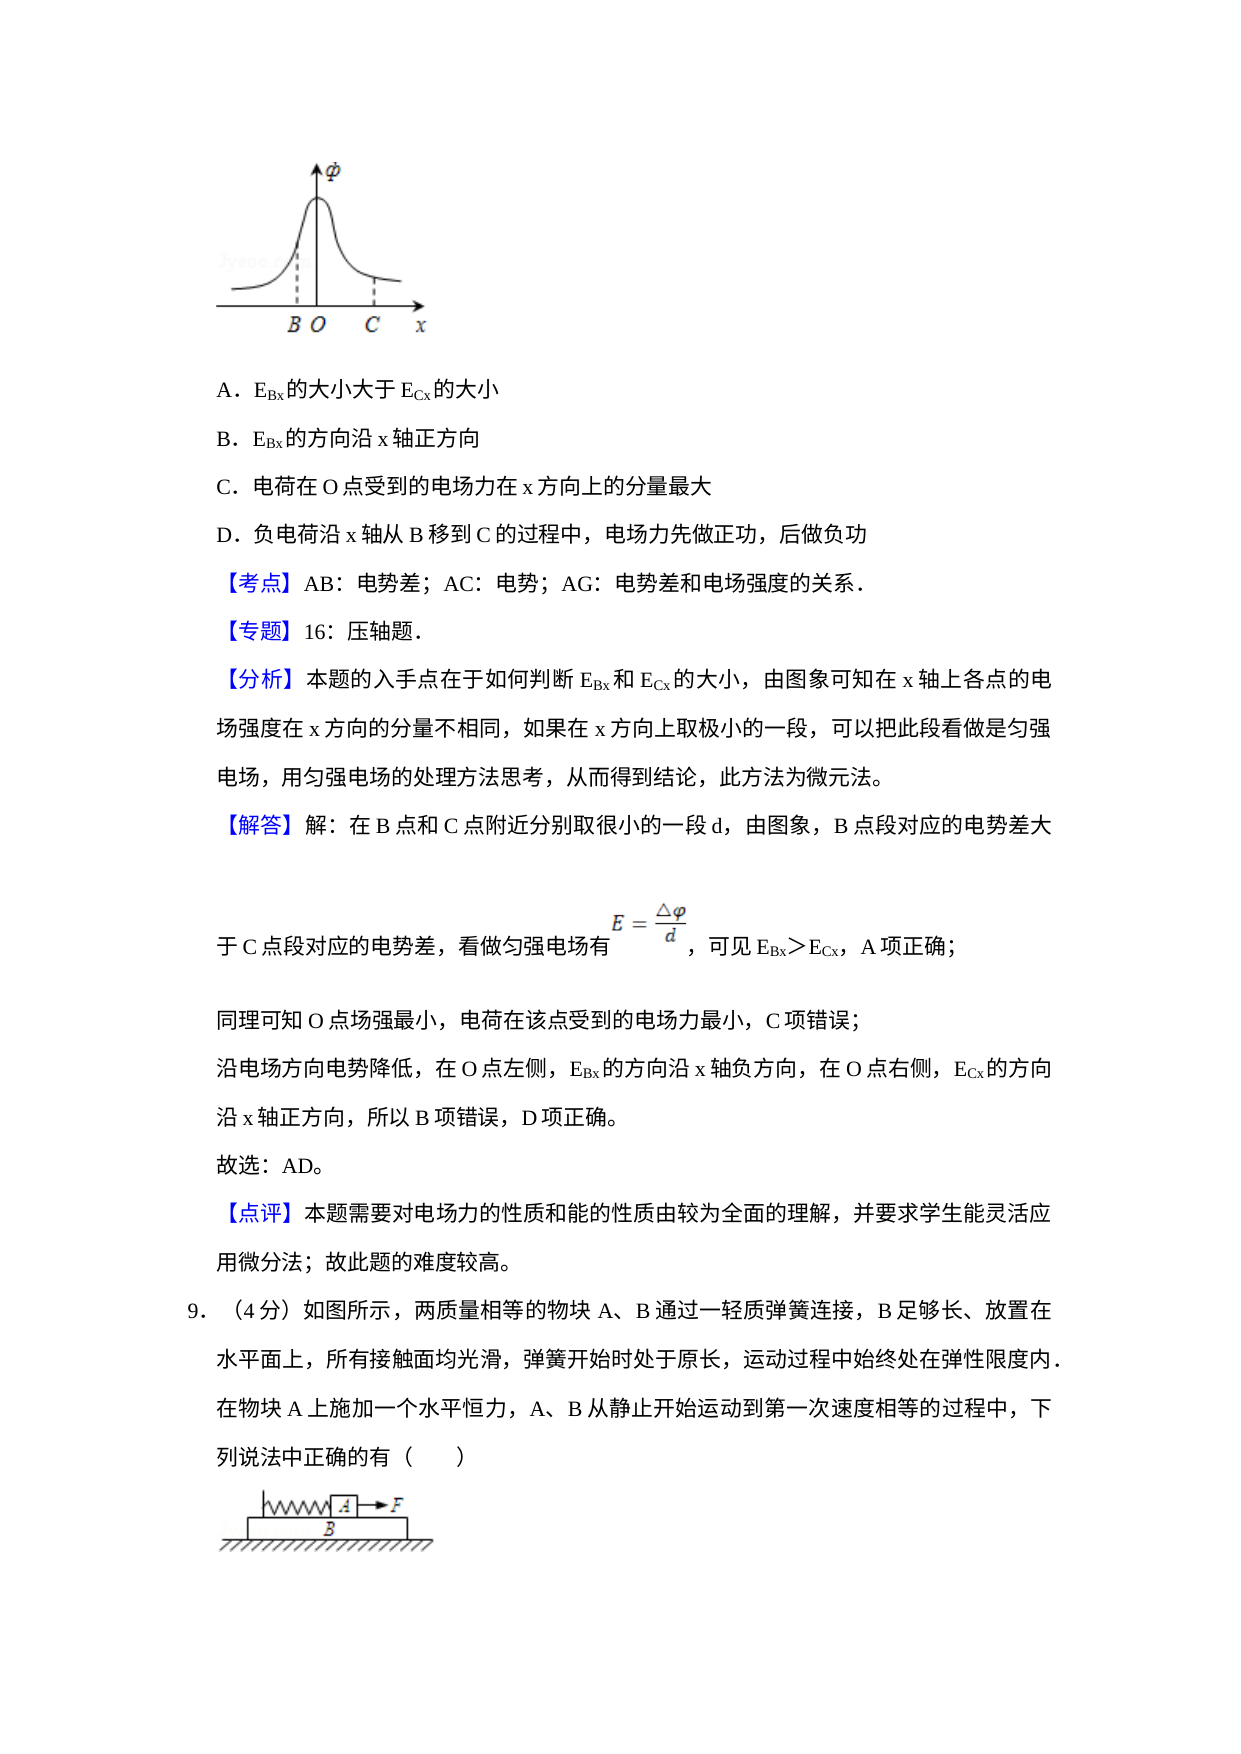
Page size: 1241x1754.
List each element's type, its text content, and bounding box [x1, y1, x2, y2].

text 同理可知O点场强最小，电荷在该点受到的电场力最小，C项错误； [216, 1002, 1053, 1035]
text C．电荷在O点受到的电场力在x方向上的分量最大 [187, 468, 1053, 501]
text 9．（4分）如图所示，两质量相等的物块A、B通过一轻质弹簧连接，B足够长、放置在水平面上，所有接触面均光滑，弹簧开始时处于原长，运动过程中始终处在弹性限度内．在物块A上施加一个水平恒力，A、B从静止开始运动到第一次速度相等的过程中，下列说法中正确的有（ ） [187, 1293, 1053, 1472]
picture [216, 162, 432, 337]
text A．EBx的大小大于ECx的大小 [187, 372, 1053, 404]
text D．负电荷沿x轴从B移到C的过程中，电场力先做正功，后做负功 [187, 517, 1053, 549]
text 【专题】16：压轴题． [216, 613, 1053, 646]
picture [611, 888, 687, 955]
text 【解答】解：在B点和C点附近分别取很小的一段d，由图象，B点段对应的电势差大于C点段对应的电势差，看做匀强电场有，可见EBx＞ECx，A项正确； [216, 808, 1053, 986]
text 沿电场方向电势降低，在O点左侧，EBx的方向沿x轴负方向，在O点右侧，ECx的方向沿x轴正方向，所以B项错误，D项正确。 [216, 1051, 1053, 1132]
picture [216, 1487, 435, 1552]
text 【分析】本题的入手点在于如何判断EBx和ECx的大小，由图象可知在x轴上各点的电场强度在x方向的分量不相同，如果在x方向上取极小的一段，可以把此段看做是匀强电场，用匀强电场的处理方法思考，从而得到结论，此方法为微元法。 [216, 662, 1053, 792]
text 【点评】本题需要对电场力的性质和能的性质由较为全面的理解，并要求学生能灵活应用微分法；故此题的难度较高。 [216, 1196, 1053, 1277]
text B．EBx的方向沿x轴正方向 [187, 420, 1053, 453]
text 故选：AD。 [216, 1148, 1053, 1180]
text 【考点】AB：电势差；AC：电势；AG：电势差和电场强度的关系．菁优网版权所有 [216, 565, 1053, 598]
